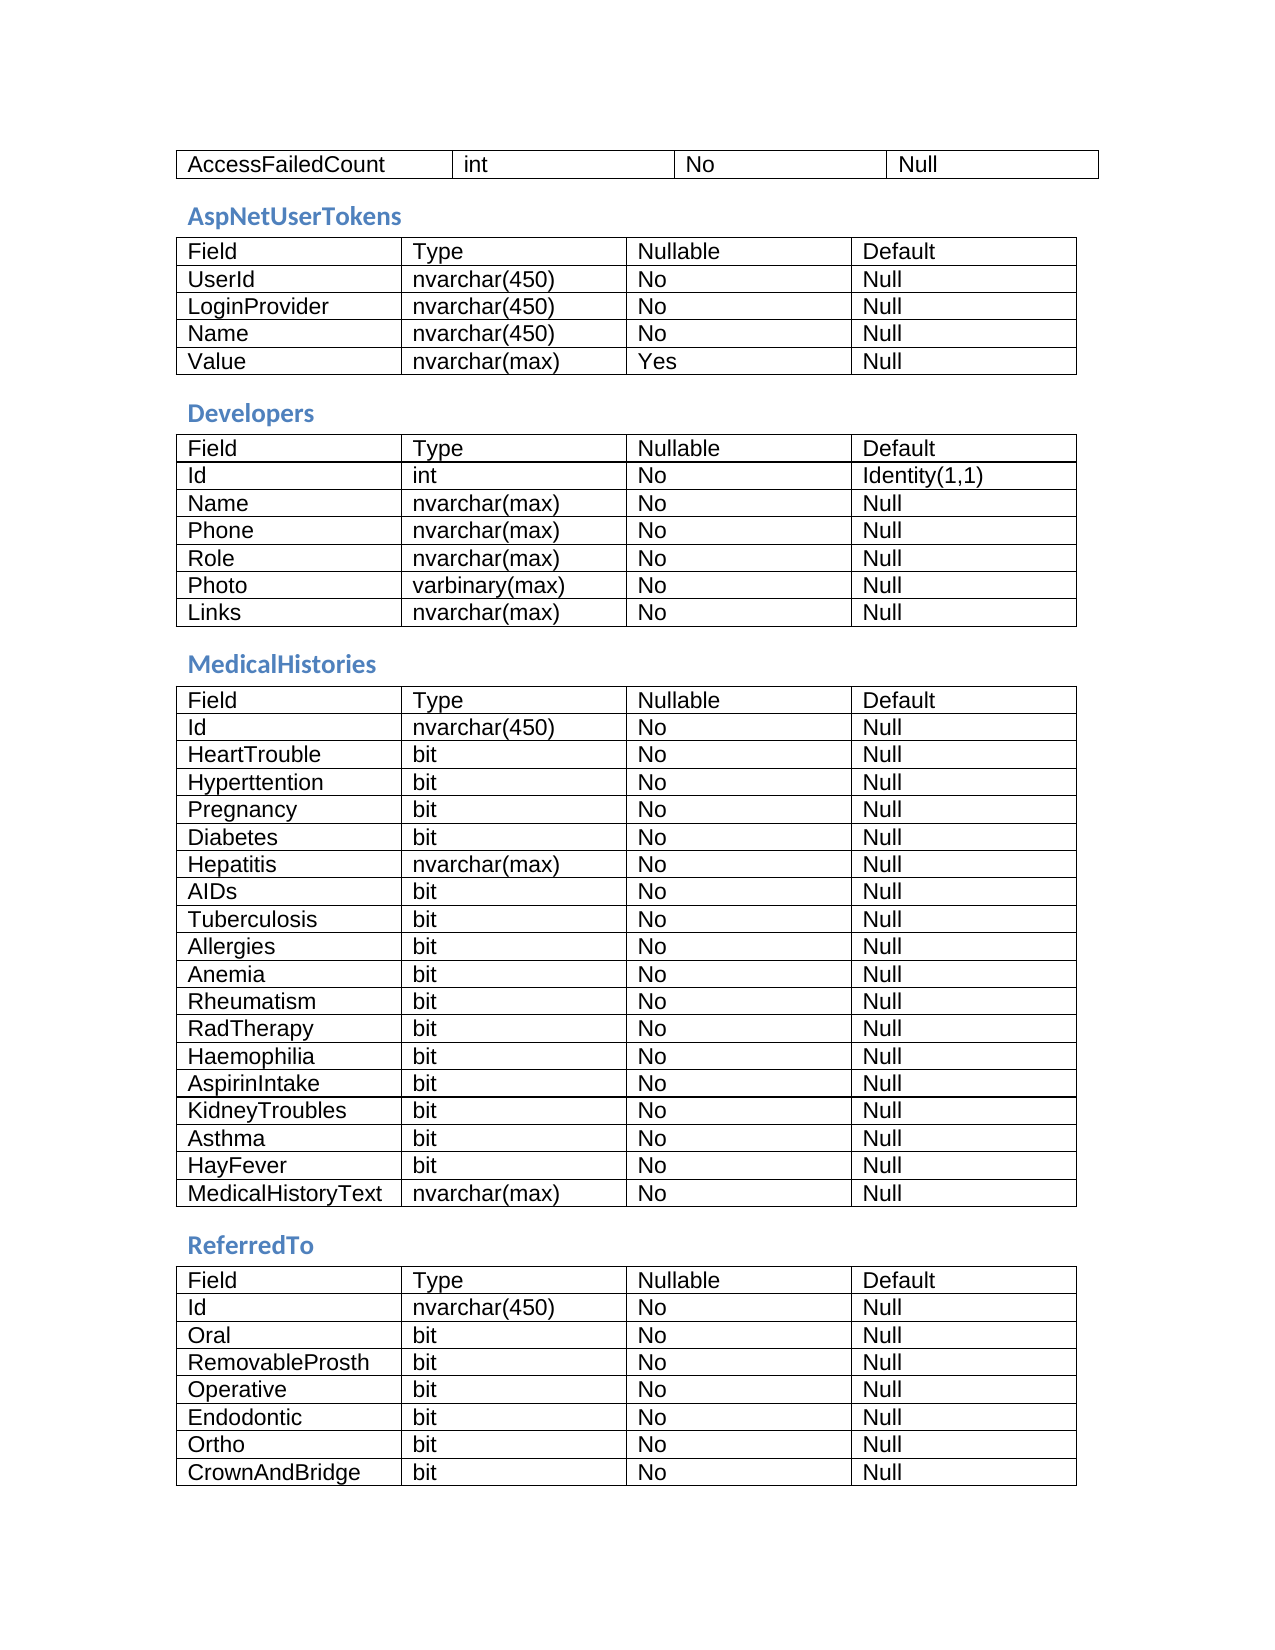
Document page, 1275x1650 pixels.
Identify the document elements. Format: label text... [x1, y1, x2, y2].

table_cell Oral [177, 1322, 401, 1348]
table_cell No [627, 517, 851, 543]
table_cell nvarchar(max) [402, 1180, 626, 1206]
table_cell Null [852, 1152, 1076, 1179]
table_cell nvarchar(450) [402, 293, 626, 319]
table_cell Role [177, 545, 401, 571]
table_cell No [627, 878, 851, 905]
table_cell No [627, 1376, 851, 1403]
table_cell Diabetes [177, 824, 401, 850]
table_cell Null [852, 517, 1076, 543]
table_cell Null [852, 1180, 1076, 1206]
table_cell AccessFailedCount [177, 151, 452, 177]
table_cell Null [852, 1015, 1076, 1042]
table_cell No [627, 1322, 851, 1348]
table_cell Photo [177, 572, 401, 598]
table_cell No [627, 1459, 851, 1485]
table_cell No [627, 714, 851, 740]
table_cell Ortho [177, 1431, 401, 1458]
table_cell Value [177, 348, 401, 374]
table_header Default [852, 687, 1076, 713]
table_cell No [627, 1070, 851, 1096]
table_cell int [453, 151, 674, 177]
table_cell bit [402, 1459, 626, 1485]
table_cell bit [402, 878, 626, 905]
table_header Default [852, 238, 1076, 264]
subtitle AspNetUserTokens [187, 199, 1087, 232]
table_cell AIDs [177, 878, 401, 905]
table_cell No [627, 851, 851, 877]
table_cell Null [852, 545, 1076, 571]
table_cell Null [852, 1043, 1076, 1069]
subtitle MedicalHistories [187, 648, 1087, 681]
table_cell bit [402, 1376, 626, 1403]
subtitle Developers [187, 396, 1087, 429]
table_header Default [852, 1267, 1076, 1293]
table_cell No [627, 463, 851, 489]
table_cell Id [177, 463, 401, 489]
table_cell bit [402, 906, 626, 932]
table_cell Null [852, 348, 1076, 374]
table_cell No [627, 769, 851, 795]
table_cell Asthma [177, 1125, 401, 1151]
table_cell Null [852, 851, 1076, 877]
table_cell nvarchar(450) [402, 266, 626, 292]
table_cell No [627, 599, 851, 626]
table_header Type [402, 435, 626, 461]
table_cell Null [852, 933, 1076, 959]
table_cell Null [852, 824, 1076, 850]
table_cell No [627, 1349, 851, 1375]
table_cell Rheumatism [177, 988, 401, 1014]
table_cell Null [852, 1322, 1076, 1348]
table_cell No [627, 1098, 851, 1124]
table_cell No [627, 1404, 851, 1430]
table_cell No [627, 266, 851, 292]
table_cell Hyperttention [177, 769, 401, 795]
table_cell bit [402, 1043, 626, 1069]
table_cell nvarchar(max) [402, 348, 626, 374]
table_header Type [402, 238, 626, 264]
table_cell nvarchar(max) [402, 851, 626, 877]
table_cell Pregnancy [177, 796, 401, 822]
table_cell Null [852, 988, 1076, 1014]
table_cell Null [852, 906, 1076, 932]
table_cell bit [402, 988, 626, 1014]
table_cell Haemophilia [177, 1043, 401, 1069]
table_cell Null [852, 1459, 1076, 1485]
table_cell bit [402, 961, 626, 987]
table_cell bit [402, 1070, 626, 1096]
table_cell No [627, 824, 851, 850]
table_cell Null [852, 599, 1076, 626]
table_cell Null [852, 769, 1076, 795]
table_cell No [627, 490, 851, 516]
table_header Default [852, 435, 1076, 461]
table_cell RadTherapy [177, 1015, 401, 1042]
table_cell No [627, 1152, 851, 1179]
table_cell Null [852, 572, 1076, 598]
table_cell Null [852, 1431, 1076, 1458]
table_cell Null [852, 1125, 1076, 1151]
table_cell nvarchar(max) [402, 517, 626, 543]
table_cell Operative [177, 1376, 401, 1403]
table_cell Null [852, 1349, 1076, 1375]
table_cell nvarchar(max) [402, 490, 626, 516]
table_cell Id [177, 714, 401, 740]
table_cell Null [852, 266, 1076, 292]
table_cell No [627, 545, 851, 571]
table_header Type [402, 1267, 626, 1293]
table_cell Tuberculosis [177, 906, 401, 932]
table_cell No [627, 1180, 851, 1206]
table_header Field [177, 435, 401, 461]
table_cell No [627, 572, 851, 598]
table_cell No [627, 1294, 851, 1321]
table_cell HeartTrouble [177, 741, 401, 768]
table_cell CrownAndBridge [177, 1459, 401, 1485]
table_cell Null [852, 1404, 1076, 1430]
table_cell Null [852, 796, 1076, 822]
table_header Field [177, 238, 401, 264]
table_cell nvarchar(450) [402, 714, 626, 740]
table_cell UserId [177, 266, 401, 292]
table_cell Phone [177, 517, 401, 543]
table_cell Allergies [177, 933, 401, 959]
table_cell bit [402, 1098, 626, 1124]
table_header Nullable [627, 1267, 851, 1293]
table_cell Anemia [177, 961, 401, 987]
table_header Type [402, 687, 626, 713]
table_cell No [675, 151, 886, 177]
table_cell Name [177, 320, 401, 347]
table_cell KidneyTroubles [177, 1098, 401, 1124]
table_cell Null [852, 1070, 1076, 1096]
table_cell Id [177, 1294, 401, 1321]
table_cell Null [887, 151, 1098, 177]
table_header Field [177, 687, 401, 713]
table_cell No [627, 1015, 851, 1042]
table_cell AspirinIntake [177, 1070, 401, 1096]
table_cell No [627, 961, 851, 987]
table_cell nvarchar(450) [402, 320, 626, 347]
table_cell Null [852, 714, 1076, 740]
table_cell No [627, 988, 851, 1014]
table_cell nvarchar(450) [402, 1294, 626, 1321]
table_cell Null [852, 293, 1076, 319]
table_cell No [627, 1043, 851, 1069]
table_header Nullable [627, 687, 851, 713]
table_header Nullable [627, 238, 851, 264]
table_cell bit [402, 1152, 626, 1179]
table_cell Null [852, 961, 1076, 987]
table_cell LoginProvider [177, 293, 401, 319]
table_cell Null [852, 878, 1076, 905]
table_cell Null [852, 320, 1076, 347]
table_cell No [627, 933, 851, 959]
table_cell Identity(1,1) [852, 463, 1076, 489]
table_cell bit [402, 769, 626, 795]
table_cell varbinary(max) [402, 572, 626, 598]
table_cell bit [402, 1431, 626, 1458]
table_cell No [627, 796, 851, 822]
table_cell RemovableProsth [177, 1349, 401, 1375]
table_cell Hepatitis [177, 851, 401, 877]
table_cell Null [852, 1294, 1076, 1321]
table_cell No [627, 1125, 851, 1151]
table_cell bit [402, 933, 626, 959]
table_cell bit [402, 1125, 626, 1151]
table_cell int [402, 463, 626, 489]
table_cell No [627, 906, 851, 932]
table_cell No [627, 320, 851, 347]
table_cell Links [177, 599, 401, 626]
table_cell bit [402, 1015, 626, 1042]
table_cell bit [402, 1404, 626, 1430]
table_header Nullable [627, 435, 851, 461]
table_cell No [627, 293, 851, 319]
table_cell Endodontic [177, 1404, 401, 1430]
table_cell MedicalHistoryText [177, 1180, 401, 1206]
table_cell Name [177, 490, 401, 516]
table_cell nvarchar(max) [402, 545, 626, 571]
table_cell Yes [627, 348, 851, 374]
table_cell Null [852, 490, 1076, 516]
table_cell bit [402, 796, 626, 822]
table_cell Null [852, 1098, 1076, 1124]
subtitle ReferredTo [187, 1228, 1087, 1261]
table_cell bit [402, 1322, 626, 1348]
table_cell Null [852, 1376, 1076, 1403]
table_cell No [627, 741, 851, 768]
table_cell nvarchar(max) [402, 599, 626, 626]
table_cell No [627, 1431, 851, 1458]
table_cell bit [402, 741, 626, 768]
table_cell bit [402, 824, 626, 850]
table_header Field [177, 1267, 401, 1293]
table_cell bit [402, 1349, 626, 1375]
table_cell Null [852, 741, 1076, 768]
table_cell HayFever [177, 1152, 401, 1179]
